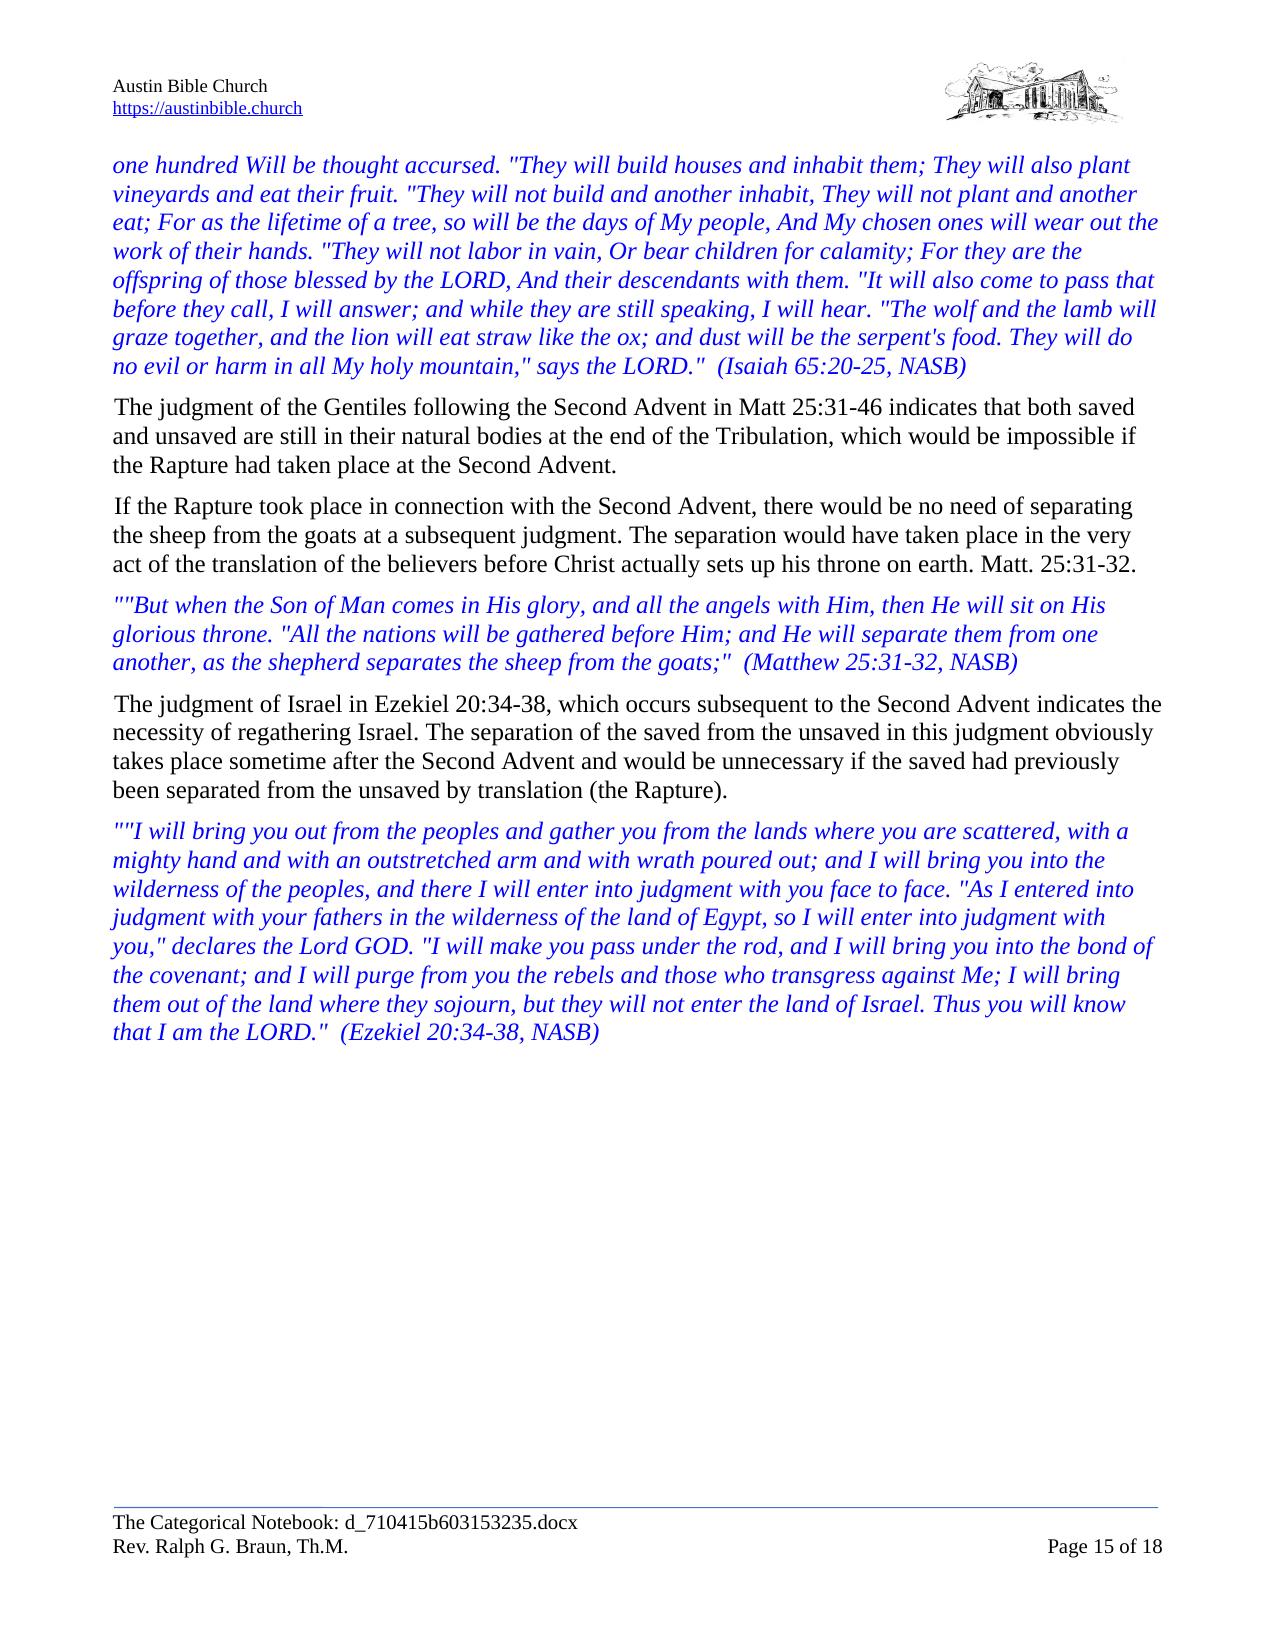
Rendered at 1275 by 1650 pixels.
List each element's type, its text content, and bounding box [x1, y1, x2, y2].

text The judgment of Israel in Ezekiel 20:34-38, which occurs subsequent to the Second Advent indicates the necessity of regathering Israel. The separation of the saved from the unsaved in this judgment obviously takes place sometime after the Second Advent and would be unnecessary if the saved had previously been separated from the unsaved by translation (the Rapture). [112, 689, 1162, 804]
text ""But when the Son of Man comes in His glory, and all the angels with Him, then He will sit on His glorious throne. "All the nations will be gathered before Him; and He will separate them from one another, as the shepherd separates the sheep from the goats;" (Matthew 25:31-32, NASB) [112, 590, 1162, 676]
text If the Rapture took place in connection with the Second Advent, there would be no need of separating the sheep from the goats at a subsequent judgment. The separation would have taken place in the very act of the translation of the believers before Christ actually sets up his throne on earth. Matt. 25:31-32. [112, 491, 1162, 577]
text The judgment of the Gentiles following the Second Advent in Matt 25:31-46 indicates that both saved and unsaved are still in their natural bodies at the end of the Tribulation, which would be impossible if the Rapture had taken place at the Second Advent. [112, 392, 1162, 479]
picture [944, 58, 1124, 125]
text ""I will bring you out from the peoples and gather you from the lands where you are scattered, with a mighty hand and with an outstretched arm and with wrath poured out; and I will bring you into the wilderness of the peoples, and there I will enter into judgment with you face to face. "As I entered into judgment with your fathers in the wilderness of the land of Egypt, so I will enter into judgment with you," declares the Lord GOD. "I will make you pass under the rod, and I will bring you into the bond of the covenant; and I will purge from you the rebels and those who transgress against Me; I will bring them out of the land where they sojourn, but they will not enter the land of Israel. Thus you will know that I am the LORD." (Ezekiel 20:34-38, NASB) [112, 816, 1162, 1046]
